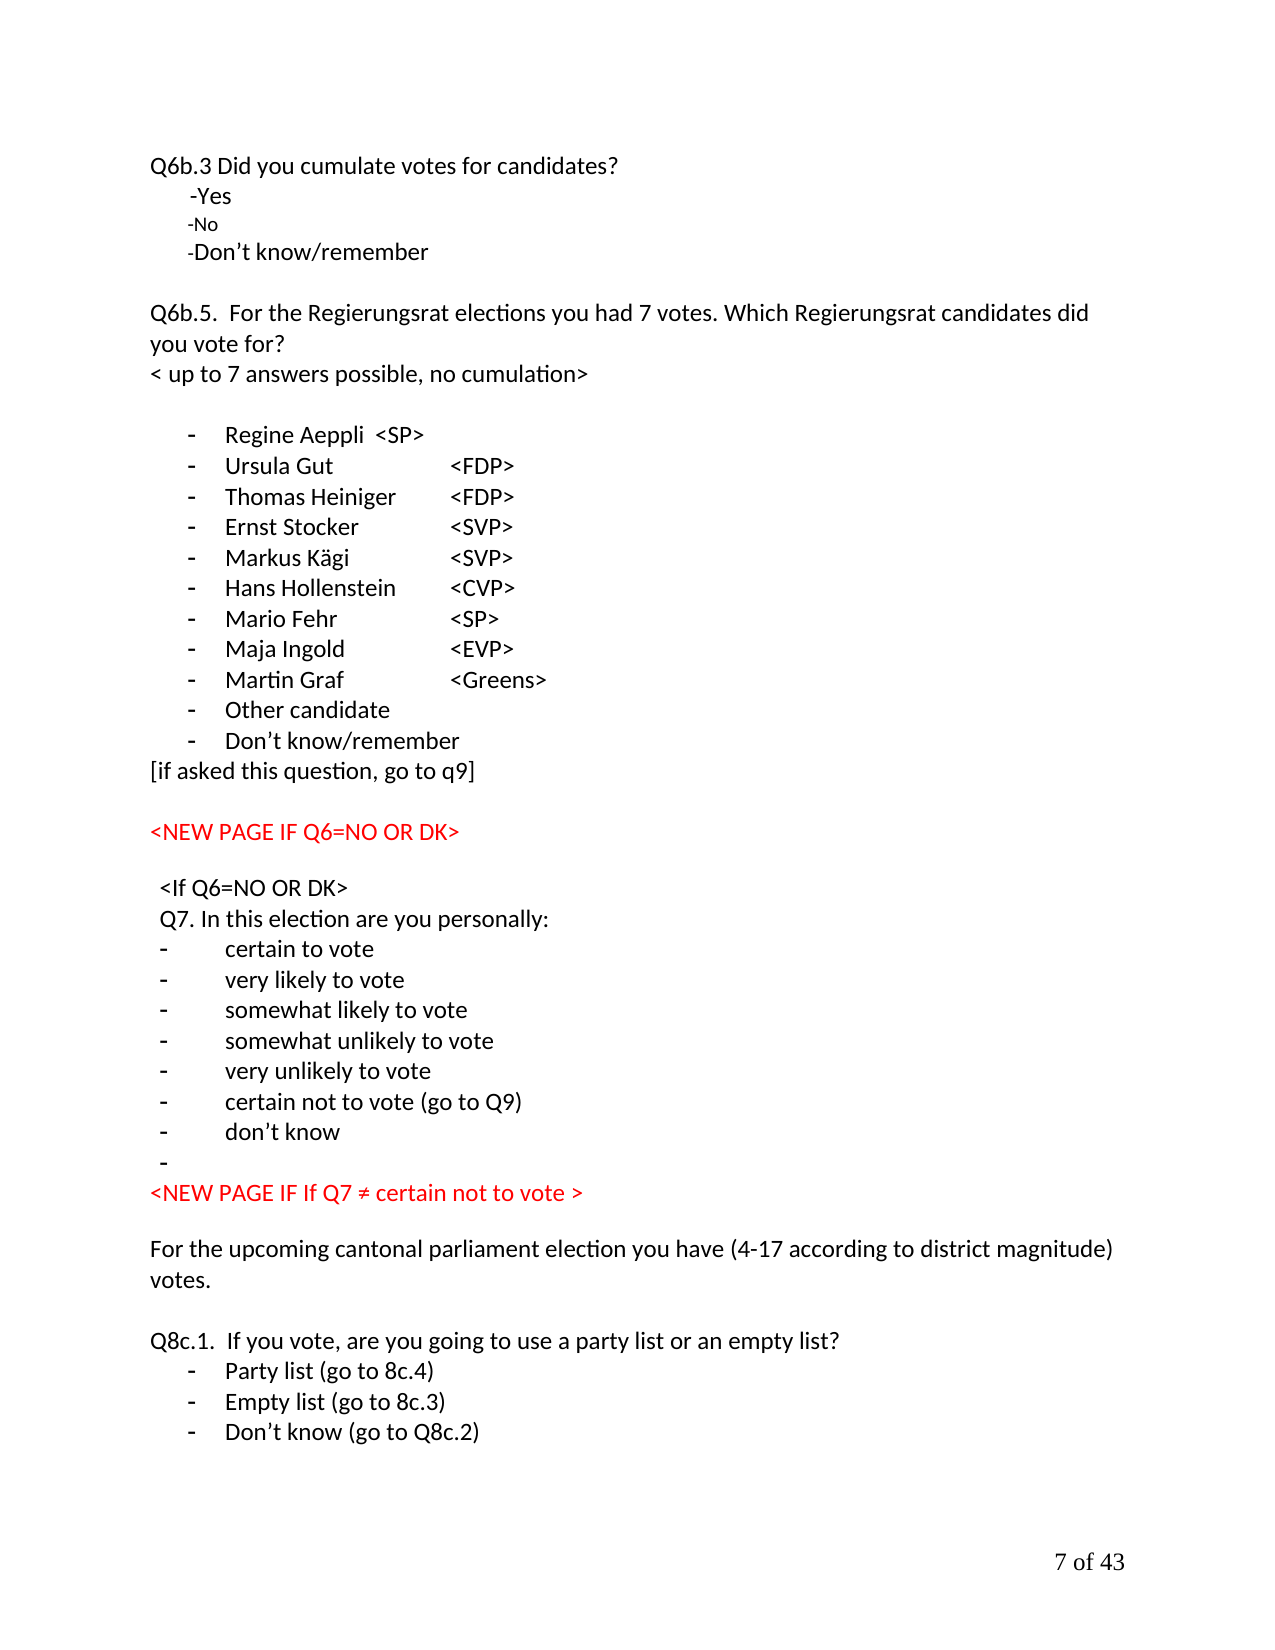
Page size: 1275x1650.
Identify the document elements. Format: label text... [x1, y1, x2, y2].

text <NEW PAGE IF If Q7 ≠ certain not to vote > [150, 1177, 1125, 1208]
text -Don’t know/remember [150, 236, 1125, 267]
text For the upcoming cantonal parliament election you have (4-17 according to district magnitude) votes. [150, 1233, 1125, 1294]
list Martin Graf <Greens> [187, 664, 1125, 694]
list certain not to vote (go to Q9) [159, 1086, 1125, 1116]
list very likely to vote [159, 964, 1125, 994]
list Markus Kägi <SVP> [187, 542, 1125, 572]
list Don’t know/remember [187, 725, 1125, 755]
list Ursula Gut <FDP> [187, 450, 1125, 481]
list Don’t know (go to Q8c.2) [187, 1416, 1125, 1471]
text [if asked this question, go to q9] [150, 755, 1125, 786]
text < up to 7 answers possible, no cumulation> [150, 358, 1125, 389]
text Q6b.5. For the Regierungsrat elections you had 7 votes. Which Regierungsrat candidates did you vote for? [150, 297, 1125, 358]
text Q8c.1. If you vote, are you going to use a party list or an empty list? [150, 1325, 1125, 1355]
list Other candidate [187, 694, 1125, 725]
list Regine Aeppli <SP> [187, 419, 1125, 450]
list Maja Ingold <EVP> [187, 633, 1125, 664]
text Q6b.3 Did you cumulate votes for candidates? [150, 150, 1125, 181]
list Mario Fehr <SP> [187, 603, 1125, 633]
list don’t know [159, 1116, 1125, 1147]
list certain to vote [159, 933, 1125, 964]
list very unlikely to vote [159, 1055, 1125, 1086]
text <NEW PAGE IF Q6=NO OR DK> [150, 816, 1125, 847]
list Thomas Heiniger <FDP> [187, 481, 1125, 511]
list somewhat unlikely to vote [159, 1025, 1125, 1055]
list somewhat likely to vote [159, 994, 1125, 1025]
text <If Q6=NO OR DK> [159, 872, 1125, 903]
list Party list (go to 8c.4) [187, 1355, 1125, 1386]
text -No [150, 211, 1125, 236]
list Hans Hollenstein <CVP> [187, 572, 1125, 603]
list Ernst Stocker <SVP> [187, 511, 1125, 542]
list Empty list (go to 8c.3) [187, 1386, 1125, 1416]
text -Yes [150, 181, 1125, 211]
text Q7. In this election are you personally: [159, 903, 1125, 933]
